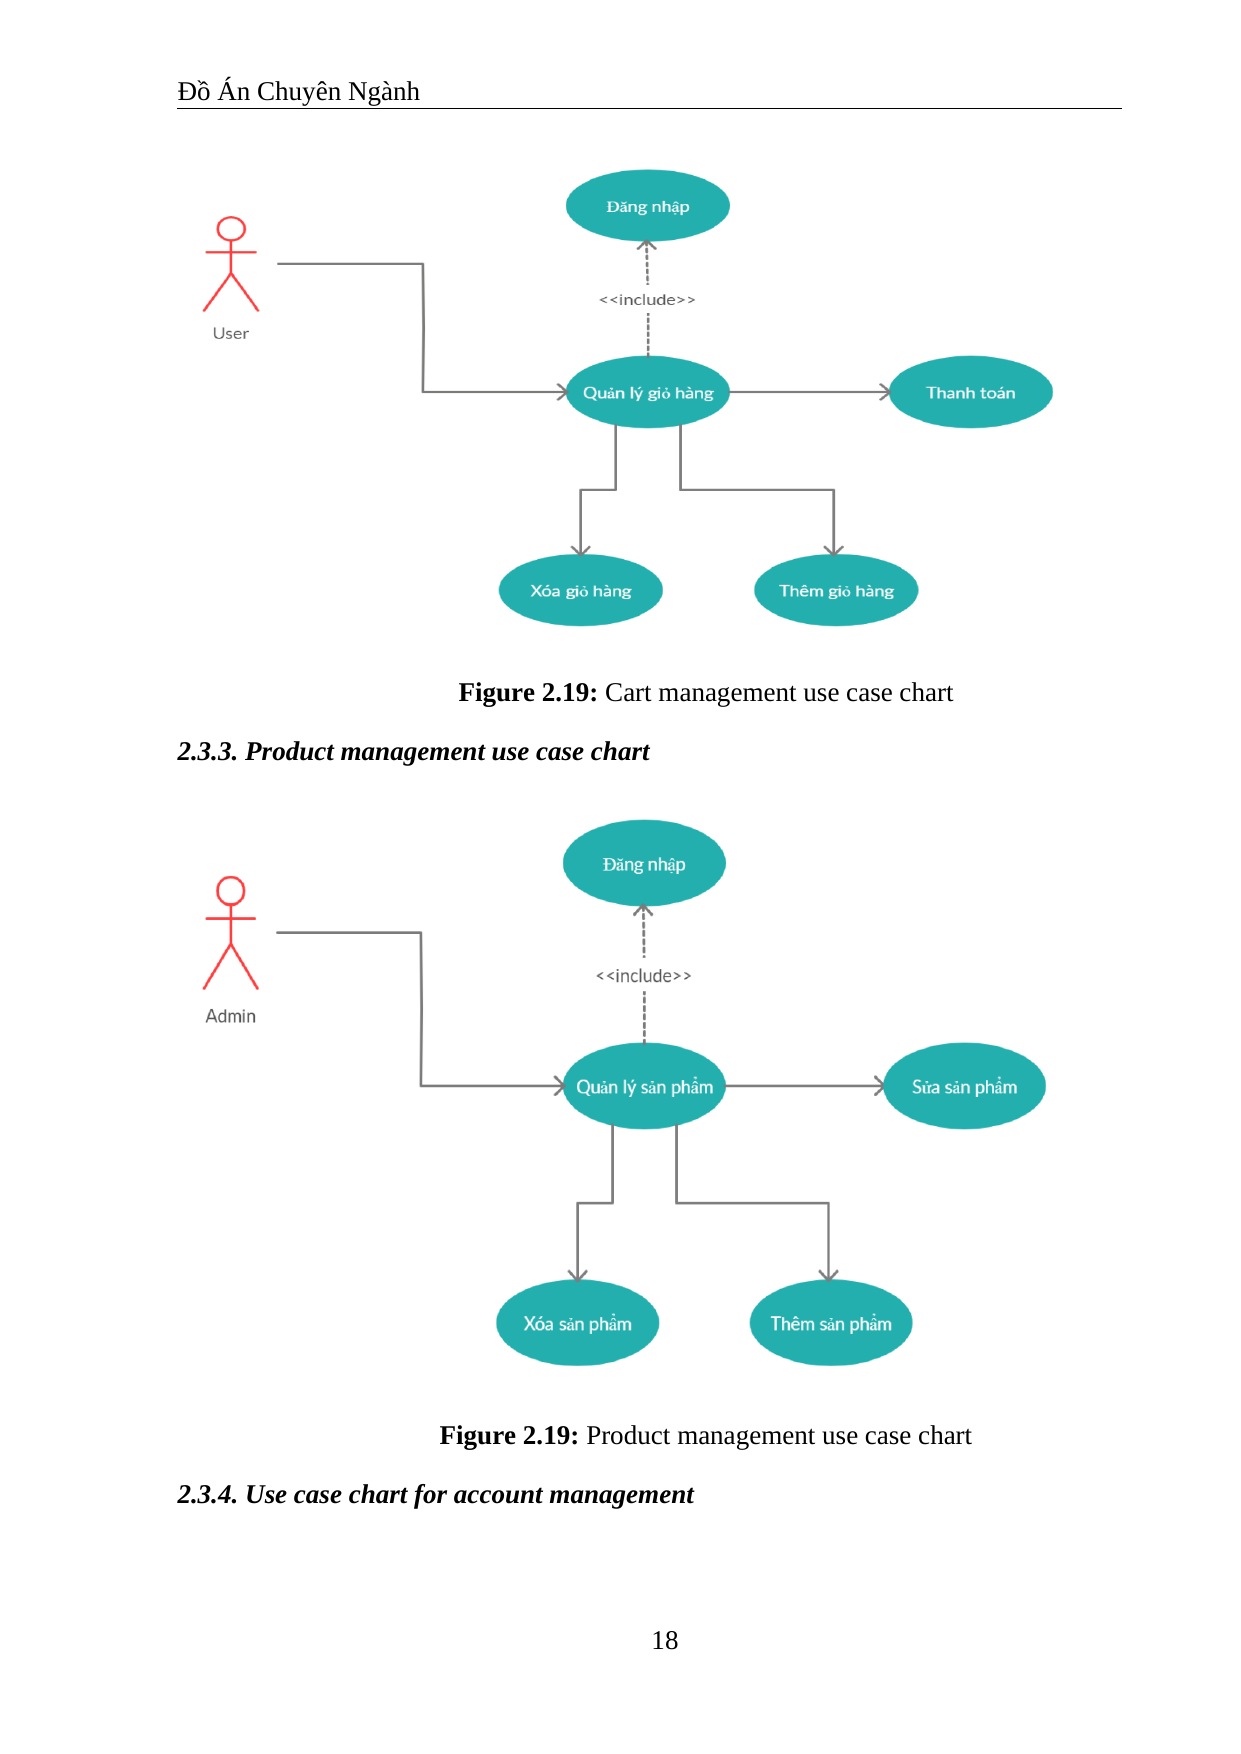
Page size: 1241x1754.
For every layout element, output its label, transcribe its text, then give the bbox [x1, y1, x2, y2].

text Product management use case chart [177, 735, 1122, 766]
text Cart management use case chart [290, 676, 1122, 707]
picture [177, 147, 1078, 648]
text Product management use case chart [290, 1419, 1122, 1451]
picture [177, 793, 1071, 1392]
text Use case chart for account management [177, 1479, 1122, 1510]
